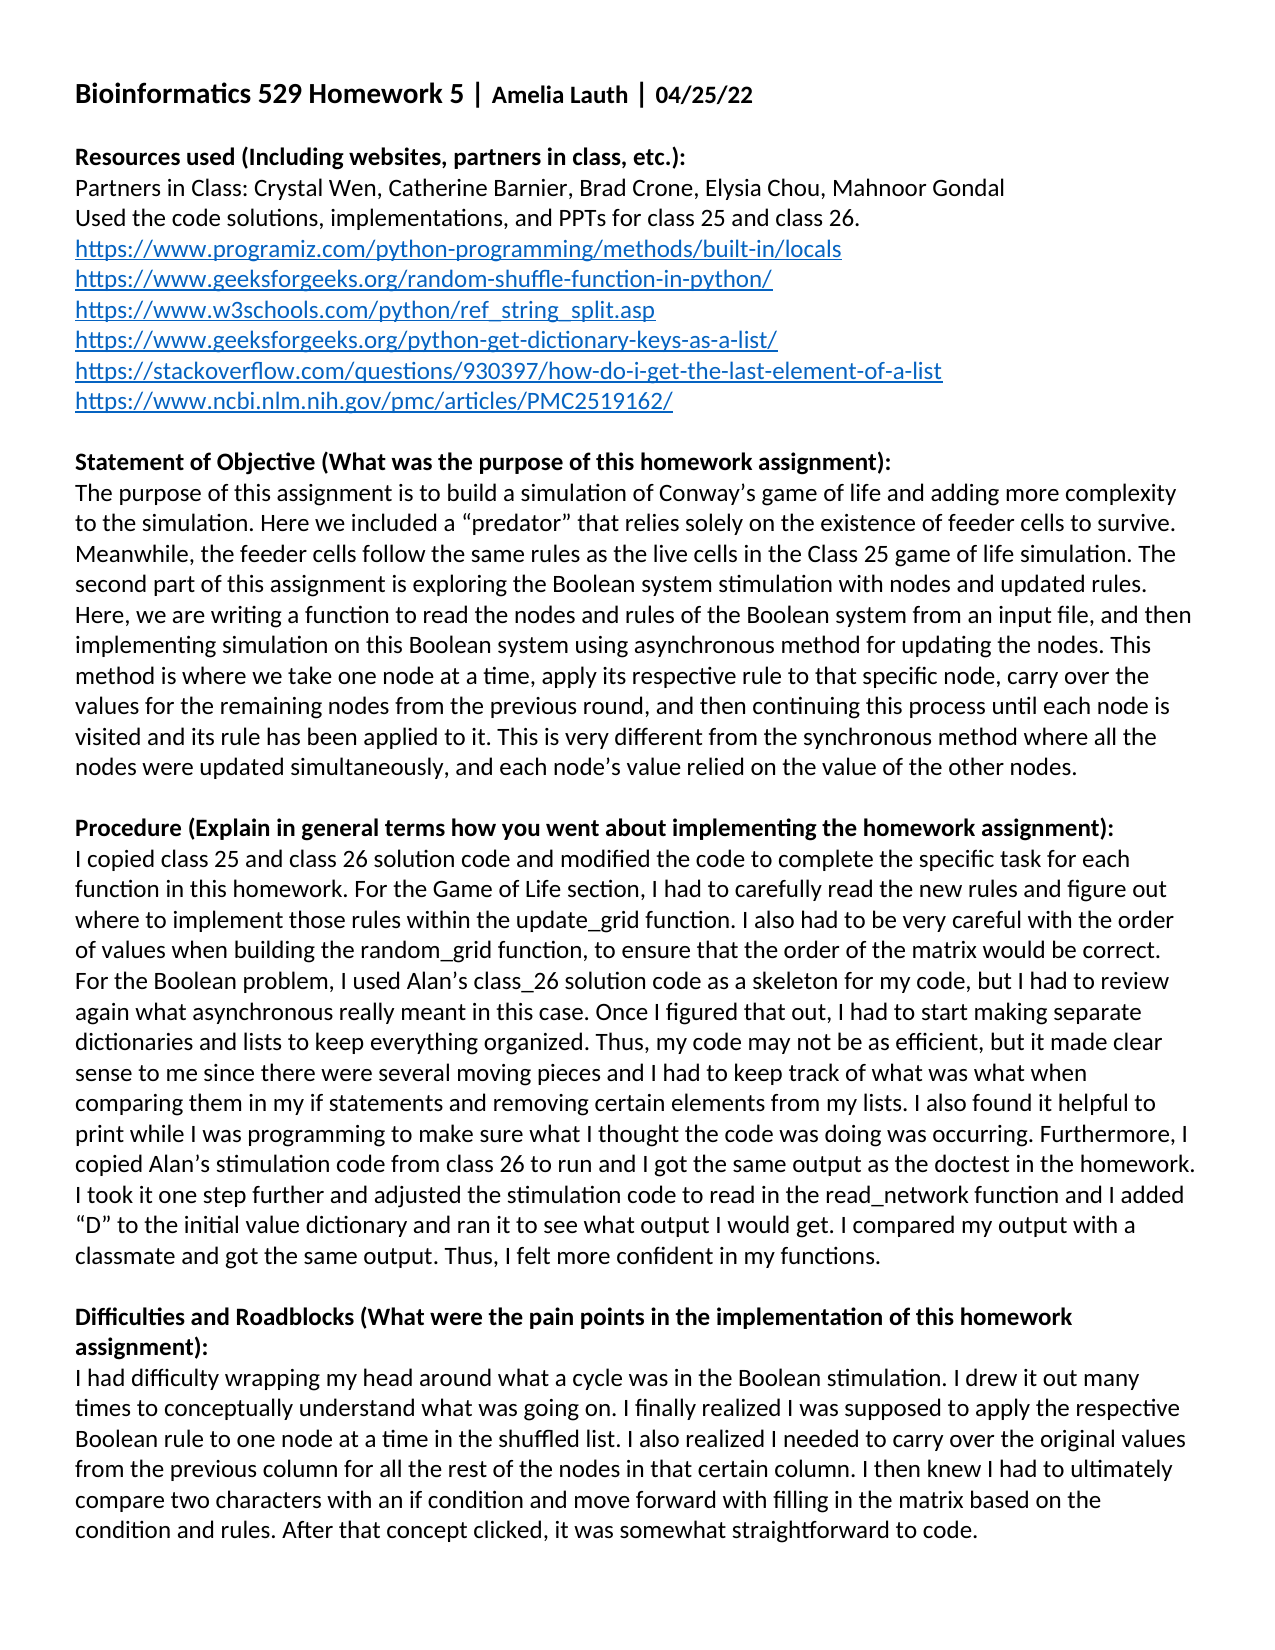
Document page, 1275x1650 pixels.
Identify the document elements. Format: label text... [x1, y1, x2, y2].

text Bioinformatics 529 Homework 5 | Amelia Lauth | 04/25/22 [75, 75, 1200, 111]
text Procedure (Explain in general terms how you went about implementing the homework assignment): [75, 813, 1200, 843]
text I had difficulty wrapping my head around what a cycle was in the Boolean stimulation. I drew it out many times to conceptually understand what was going on. I finally realized I was supposed to apply the respective Boolean rule to one node at a time in the shuffled list. I also realized I needed to carry over the original values from the previous column for all the rest of the nodes in that certain column. I then knew I had to ultimately compare two characters with an if condition and move forward with filling in the matrix based on the condition and rules. After that concept clicked, it was somewhat straightforward to code. [75, 1362, 1200, 1545]
text https://www.w3schools.com/python/ref_string_split.asp [75, 294, 1200, 324]
text https://stackoverflow.com/questions/930397/how-do-i-get-the-last-element-of-a-list [75, 355, 1200, 385]
text https://www.ncbi.nlm.nih.gov/pmc/articles/PMC2519162/ [75, 385, 1200, 416]
text Partners in Class: Crystal Wen, Catherine Barnier, Brad Crone, Elysia Chou, Mahnoor Gondal [75, 172, 1200, 202]
text I copied class 25 and class 26 solution code and modified the code to complete the specific task for each function in this homework. For the Game of Life section, I had to carefully read the new rules and figure out where to implement those rules within the update_grid function. I also had to be very careful with the order of values when building the random_grid function, to ensure that the order of the matrix would be correct. For the Boolean problem, I used Alan’s class_26 solution code as a skeleton for my code, but I had to review again what asynchronous really meant in this case. Once I figured that out, I had to start making separate dictionaries and lists to keep everything organized. Thus, my code may not be as efficient, but it made clear sense to me since there were several moving pieces and I had to keep track of what was what when comparing them in my if statements and removing certain elements from my lists. I also found it helpful to print while I was programming to make sure what I thought the code was doing was occurring. Furthermore, I copied Alan’s stimulation code from class 26 to run and I got the same output as the doctest in the homework. I took it one step further and adjusted the stimulation code to read in the read_network function and I added “D” to the initial value dictionary and ran it to see what output I would get. I compared my output with a classmate and got the same output. Thus, I felt more confident in my functions. [75, 843, 1200, 1270]
text Statement of Objective (What was the purpose of this homework assignment): [75, 446, 1200, 477]
text Resources used (Including websites, partners in class, etc.): [75, 141, 1200, 172]
text https://www.programiz.com/python-programming/methods/built-in/locals [75, 233, 1200, 263]
text https://www.geeksforgeeks.org/python-get-dictionary-keys-as-a-list/ [75, 324, 1200, 355]
text https://www.geeksforgeeks.org/random-shuffle-function-in-python/ [75, 263, 1200, 294]
text Difficulties and Roadblocks (What were the pain points in the implementation of this homework assignment): [75, 1301, 1200, 1362]
text Used the code solutions, implementations, and PPTs for class 25 and class 26. [75, 202, 1200, 233]
text The purpose of this assignment is to build a simulation of Conway’s game of life and adding more complexity to the simulation. Here we included a “predator” that relies solely on the existence of feeder cells to survive. Meanwhile, the feeder cells follow the same rules as the live cells in the Class 25 game of life simulation. The second part of this assignment is exploring the Boolean system stimulation with nodes and updated rules. Here, we are writing a function to read the nodes and rules of the Boolean system from an input file, and then implementing simulation on this Boolean system using asynchronous method for updating the nodes. This method is where we take one node at a time, apply its respective rule to that specific node, carry over the values for the remaining nodes from the previous round, and then continuing this process until each node is visited and its rule has been applied to it. This is very different from the synchronous method where all the nodes were updated simultaneously, and each node’s value relied on the value of the other nodes. [75, 477, 1200, 782]
